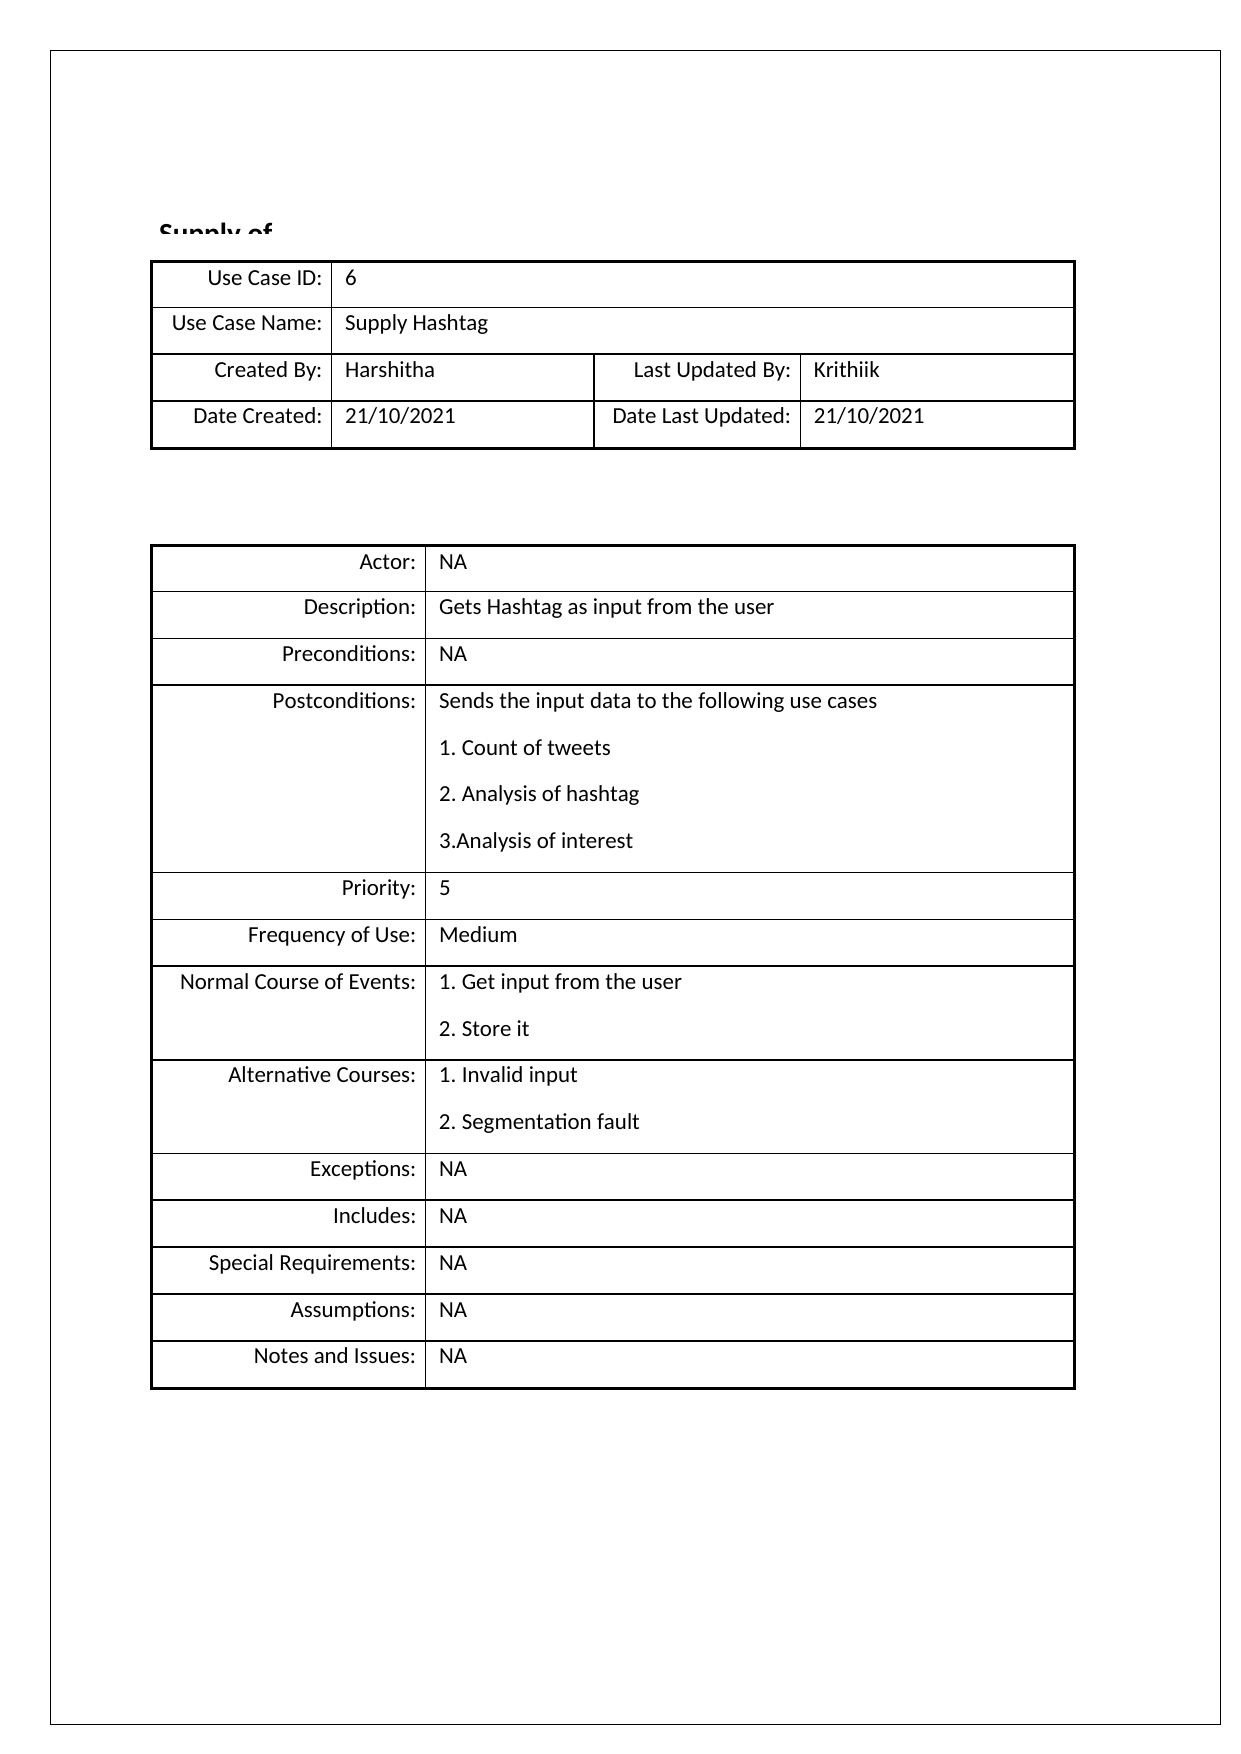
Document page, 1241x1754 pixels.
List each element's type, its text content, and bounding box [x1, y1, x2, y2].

table_cell Medium [426, 920, 1073, 965]
table_cell NA [426, 1295, 1073, 1340]
table_cell NA [426, 1154, 1073, 1199]
table_cell NA [426, 1342, 1073, 1387]
table_header 6 [332, 263, 1073, 307]
table_cell NA [426, 1248, 1073, 1293]
table_cell Invalid input Segmentation fault [426, 1061, 1073, 1153]
table_cell Assumptions: [153, 1295, 425, 1340]
table_cell 5 [426, 873, 1073, 918]
table_cell Date Created: [153, 402, 331, 447]
table_cell 21/10/2021 [801, 402, 1073, 447]
table_cell Use Case Name: [153, 308, 331, 353]
table_cell Frequency of Use: [153, 920, 425, 965]
table_cell Created By: [153, 355, 331, 400]
table_cell Gets Hashtag as input from the user [426, 592, 1073, 637]
table_cell Date Last Updated: [595, 402, 800, 447]
table_cell 21/10/2021 [332, 402, 593, 447]
table_cell Postconditions: [153, 686, 425, 872]
table_cell Normal Course of Events: [153, 967, 425, 1059]
table_header NA [426, 547, 1073, 591]
table_cell Exceptions: [153, 1154, 425, 1199]
table_cell Last Updated By: [595, 355, 800, 400]
table_cell Supply Hashtag [332, 308, 1073, 353]
table_cell Alternative Courses: [153, 1061, 425, 1153]
table_cell Special Requirements: [153, 1248, 425, 1293]
table_header Use Case ID: [153, 263, 331, 307]
table_cell Harshitha [332, 355, 593, 400]
table_cell Includes: [153, 1201, 425, 1246]
table_cell Get input from the user Store it [426, 967, 1073, 1059]
table_cell Priority: [153, 873, 425, 918]
table_cell Krithiik [801, 355, 1073, 400]
table_cell Sends the input data to the following use cases Count of tweets Analysis of hashtag 3.Analysis of interest [426, 686, 1073, 872]
table_cell Notes and Issues: [153, 1342, 425, 1387]
table_cell NA [426, 1201, 1073, 1246]
table_cell Description: [153, 592, 425, 637]
table_cell NA [426, 639, 1073, 684]
table_header Actor: [153, 547, 425, 591]
table_cell Preconditions: [153, 639, 425, 684]
